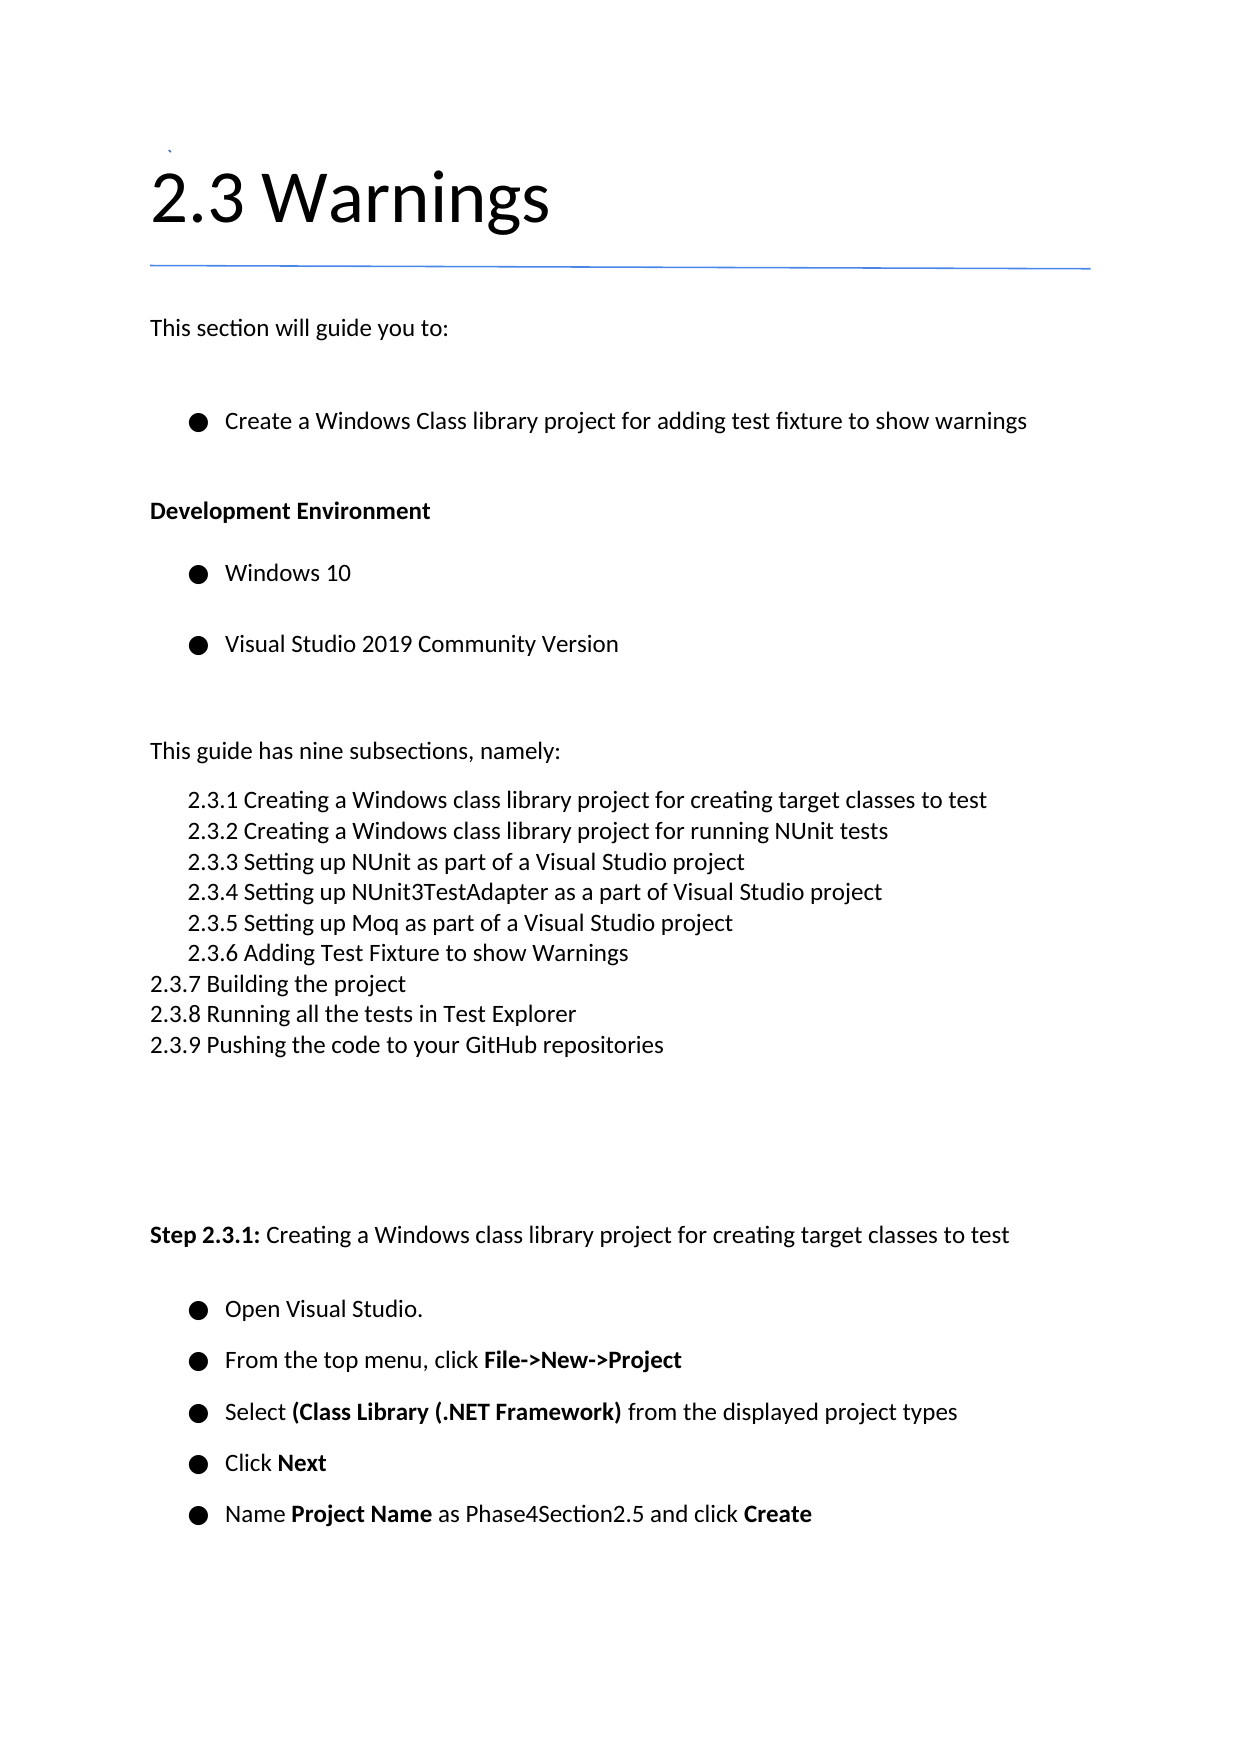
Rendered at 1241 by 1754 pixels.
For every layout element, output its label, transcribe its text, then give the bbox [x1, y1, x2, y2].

text 2.3.9 Pushing the code to your GitHub repositories [150, 1029, 1090, 1059]
list Visual Studio 2019 Community Version [187, 615, 1090, 666]
list Open Visual Studio. [187, 1281, 1090, 1332]
list Click Next [187, 1434, 1090, 1486]
text This guide has nine subsections, namely: [150, 735, 1090, 766]
text 2.3.6 Adding Test Fixture to show Warnings [187, 937, 1090, 968]
text 2.3.3 Setting up NUnit as part of a Visual Studio project [187, 846, 1090, 876]
text 2.3.2 Creating a Windows class library project for running NUnit tests [187, 815, 1090, 846]
text 2.3.1 Creating a Windows class library project for creating target classes to test [187, 784, 1090, 815]
list Select (Class Library (.NET Framework) from the displayed project types [187, 1383, 1090, 1434]
text 2.3.7 Building the project [150, 968, 1090, 998]
text 2.3.8 Running all the tests in Test Explorer [150, 998, 1090, 1029]
list Create a Windows Class library project for adding test fixture to show warnings [187, 392, 1090, 444]
text 2.3.5 Setting up Moq as part of a Visual Studio project [187, 907, 1090, 937]
text Step 2.3.1: Creating a Windows class library project for creating target classes to test [150, 1219, 1090, 1250]
list From the top menu, click File->New->Project [187, 1332, 1090, 1383]
list Windows 10 [187, 544, 1090, 596]
text 2.3.4 Setting up NUnit3TestAdapter as a part of Visual Studio project [187, 876, 1090, 907]
list Name Project Name as Phase4Section2.5 and click Create [187, 1486, 1090, 1537]
text Development Environment [150, 495, 1090, 526]
text 2.3 Warnings [150, 150, 1090, 242]
text This section will guide you to: [150, 312, 1090, 343]
